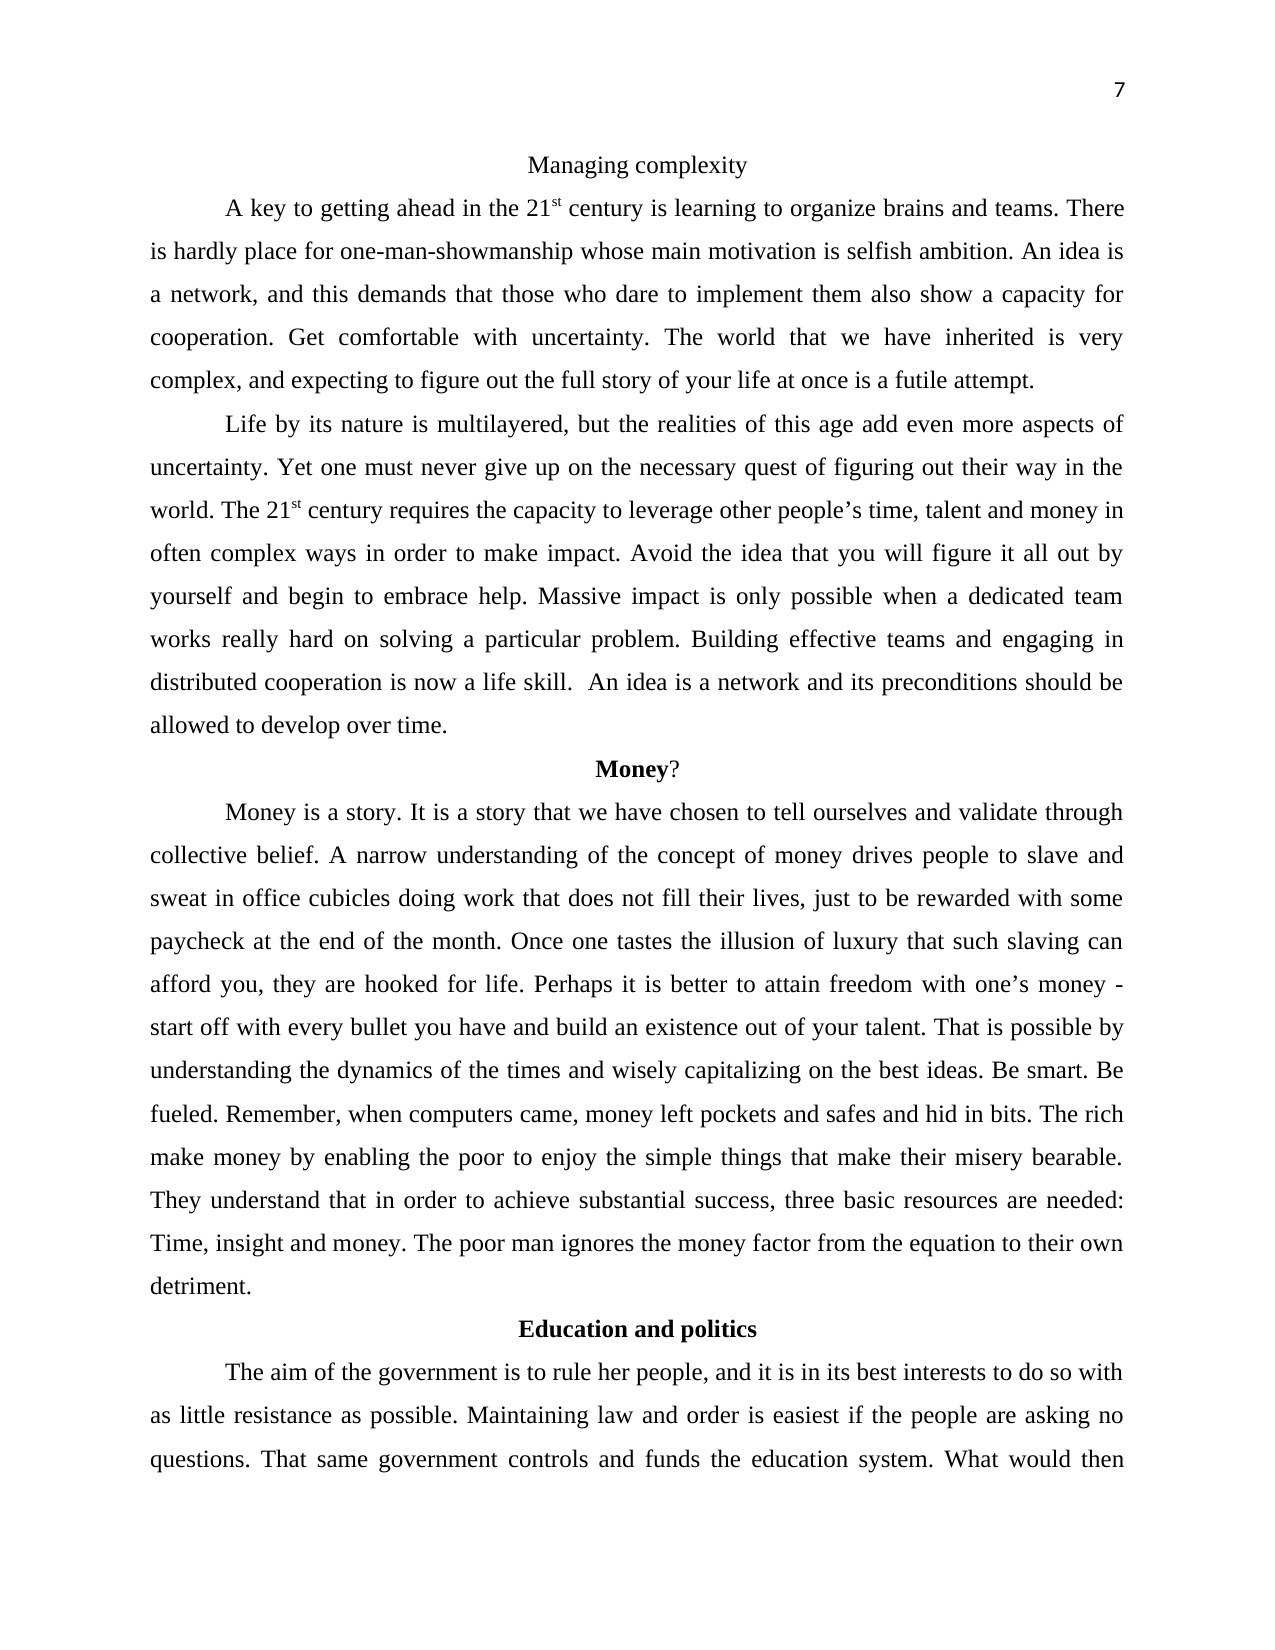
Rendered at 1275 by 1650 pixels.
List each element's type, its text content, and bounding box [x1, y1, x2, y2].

text Money is a story. It is a story that we have chosen to tell ourselves and validate through collective belief. A narrow understanding of the concept of money drives people to slave and sweat in office cubicles doing work that does not fill their lives, just to be rewarded with some paycheck at the end of the month. Once one tastes the illusion of luxury that such slaving can afford you, they are hooked for life. Perhaps it is better to attain freedom with one’s money - start off with every bullet you have and build an existence out of your talent. That is possible by understanding the dynamics of the times and wisely capitalizing on the best ideas. Be smart. Be fueled. Remember, when computers came, money left pockets and safes and hid in bits. The rich make money by enabling the poor to enjoy the simple things that make their misery bearable. They understand that in order to achieve substantial success, three basic resources are needed: Time, insight and money. The poor man ignores the money factor from the equation to their own detriment. [150, 797, 1125, 1300]
text A key to getting ahead in the 21st century is learning to organize brains and teams. There is hardly place for one-man-showmanship whose main motivation is selfish ambition. An idea is a network, and this demands that those who dare to implement them also show a capacity for cooperation. Get comfortable with uncertainty. The world that we have inherited is very complex, and expecting to figure out the full story of your life at once is a futile attempt. [150, 193, 1125, 394]
text Education and politics [150, 1314, 1125, 1343]
text Money? [150, 754, 1125, 782]
text Managing complexity [150, 150, 1125, 179]
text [150, 1357, 1125, 1472]
text Life by its nature is multilayered, but the realities of this age add even more aspects of uncertainty. Yet one must never give up on the necessary quest of figuring out their way in the world. The 21st century requires the capacity to leverage other people’s time, talent and money in often complex ways in order to make impact. Avoid the idea that you will figure it all out by yourself and begin to embrace help. Massive impact is only possible when a dedicated team works really hard on solving a particular problem. Building effective teams and engaging in distributed cooperation is now a life skill. An idea is a network and its preconditions should be allowed to develop over time. [150, 409, 1125, 739]
